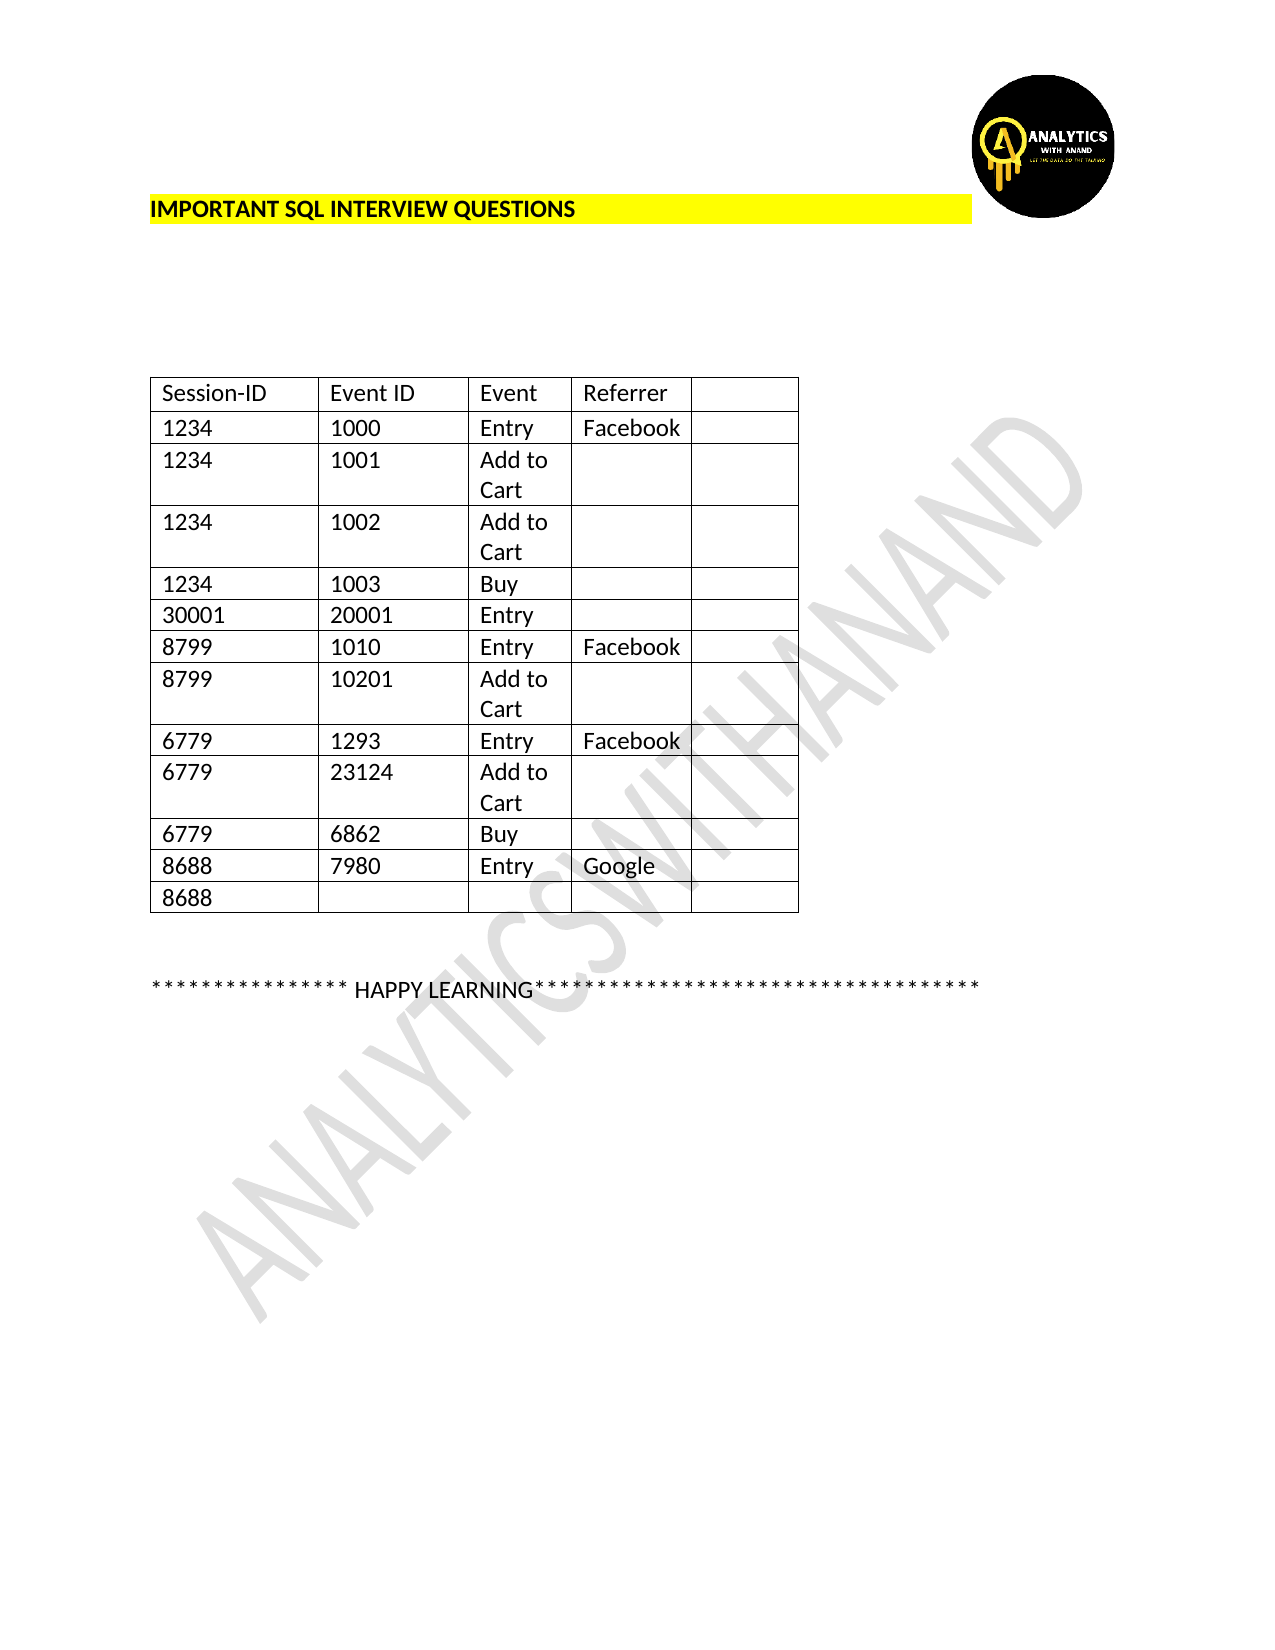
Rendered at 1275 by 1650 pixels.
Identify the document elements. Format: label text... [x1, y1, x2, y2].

table_cell 1002 [319, 506, 468, 567]
table_cell [572, 882, 691, 912]
table_cell Entry [469, 631, 571, 662]
table_cell 1234 [151, 568, 318, 598]
table_cell 1000 [319, 412, 468, 443]
table_cell 1003 [319, 568, 468, 598]
table_cell Facebook [572, 412, 691, 443]
table_cell [692, 506, 798, 567]
table_cell Entry [469, 412, 571, 443]
table_cell 1293 [319, 725, 468, 755]
table_header Event ID [319, 378, 468, 411]
table_cell Facebook [572, 631, 691, 662]
table_cell [692, 600, 798, 630]
table_cell [692, 412, 798, 443]
table_cell [572, 506, 691, 567]
table_cell 8799 [151, 663, 318, 724]
table_cell [692, 882, 798, 912]
table_cell [572, 600, 691, 630]
picture [971, 75, 1115, 218]
table_cell [692, 631, 798, 662]
table_cell Add to Cart [469, 506, 571, 567]
table_cell Google [572, 850, 691, 881]
table_cell [692, 444, 798, 505]
table_cell Add to Cart [469, 444, 571, 505]
table_cell [692, 568, 798, 598]
table_cell Buy [469, 568, 571, 598]
text **************** HAPPY LEARNING************************************ [150, 974, 1125, 1005]
table_cell 1010 [319, 631, 468, 662]
table_cell 6779 [151, 819, 318, 849]
table_cell [692, 819, 798, 849]
table_cell [692, 756, 798, 817]
table_cell [572, 756, 691, 817]
table_header [692, 378, 798, 411]
table_header Session-ID [151, 378, 318, 411]
table_cell [469, 882, 571, 912]
table_header Referrer [572, 378, 691, 411]
table_cell Entry [469, 600, 571, 630]
table_cell 8688 [151, 850, 318, 881]
table_cell [572, 444, 691, 505]
table_cell Entry [469, 725, 571, 755]
table_cell Facebook [572, 725, 691, 755]
table_cell Buy [469, 819, 571, 849]
table_cell Add to Cart [469, 663, 571, 724]
table_cell 1234 [151, 412, 318, 443]
table_cell [692, 725, 798, 755]
table_cell 10201 [319, 663, 468, 724]
table_cell 1234 [151, 506, 318, 567]
table_cell 1001 [319, 444, 468, 505]
table_cell [572, 568, 691, 598]
table_cell [692, 663, 798, 724]
table_cell 1234 [151, 444, 318, 505]
table_cell 8688 [151, 882, 318, 912]
table_cell [572, 663, 691, 724]
table_cell 23124 [319, 756, 468, 817]
table_cell 6779 [151, 756, 318, 817]
table_cell [319, 882, 468, 912]
table_cell 7980 [319, 850, 468, 881]
table_cell 30001 [151, 600, 318, 630]
table_header Event [469, 378, 571, 411]
table_cell 6862 [319, 819, 468, 849]
table_cell 8799 [151, 631, 318, 662]
table_cell Entry [469, 850, 571, 881]
table_cell [572, 819, 691, 849]
table_cell Add to Cart [469, 756, 571, 817]
table_cell [692, 850, 798, 881]
table_cell 6779 [151, 725, 318, 755]
table_cell 20001 [319, 600, 468, 630]
